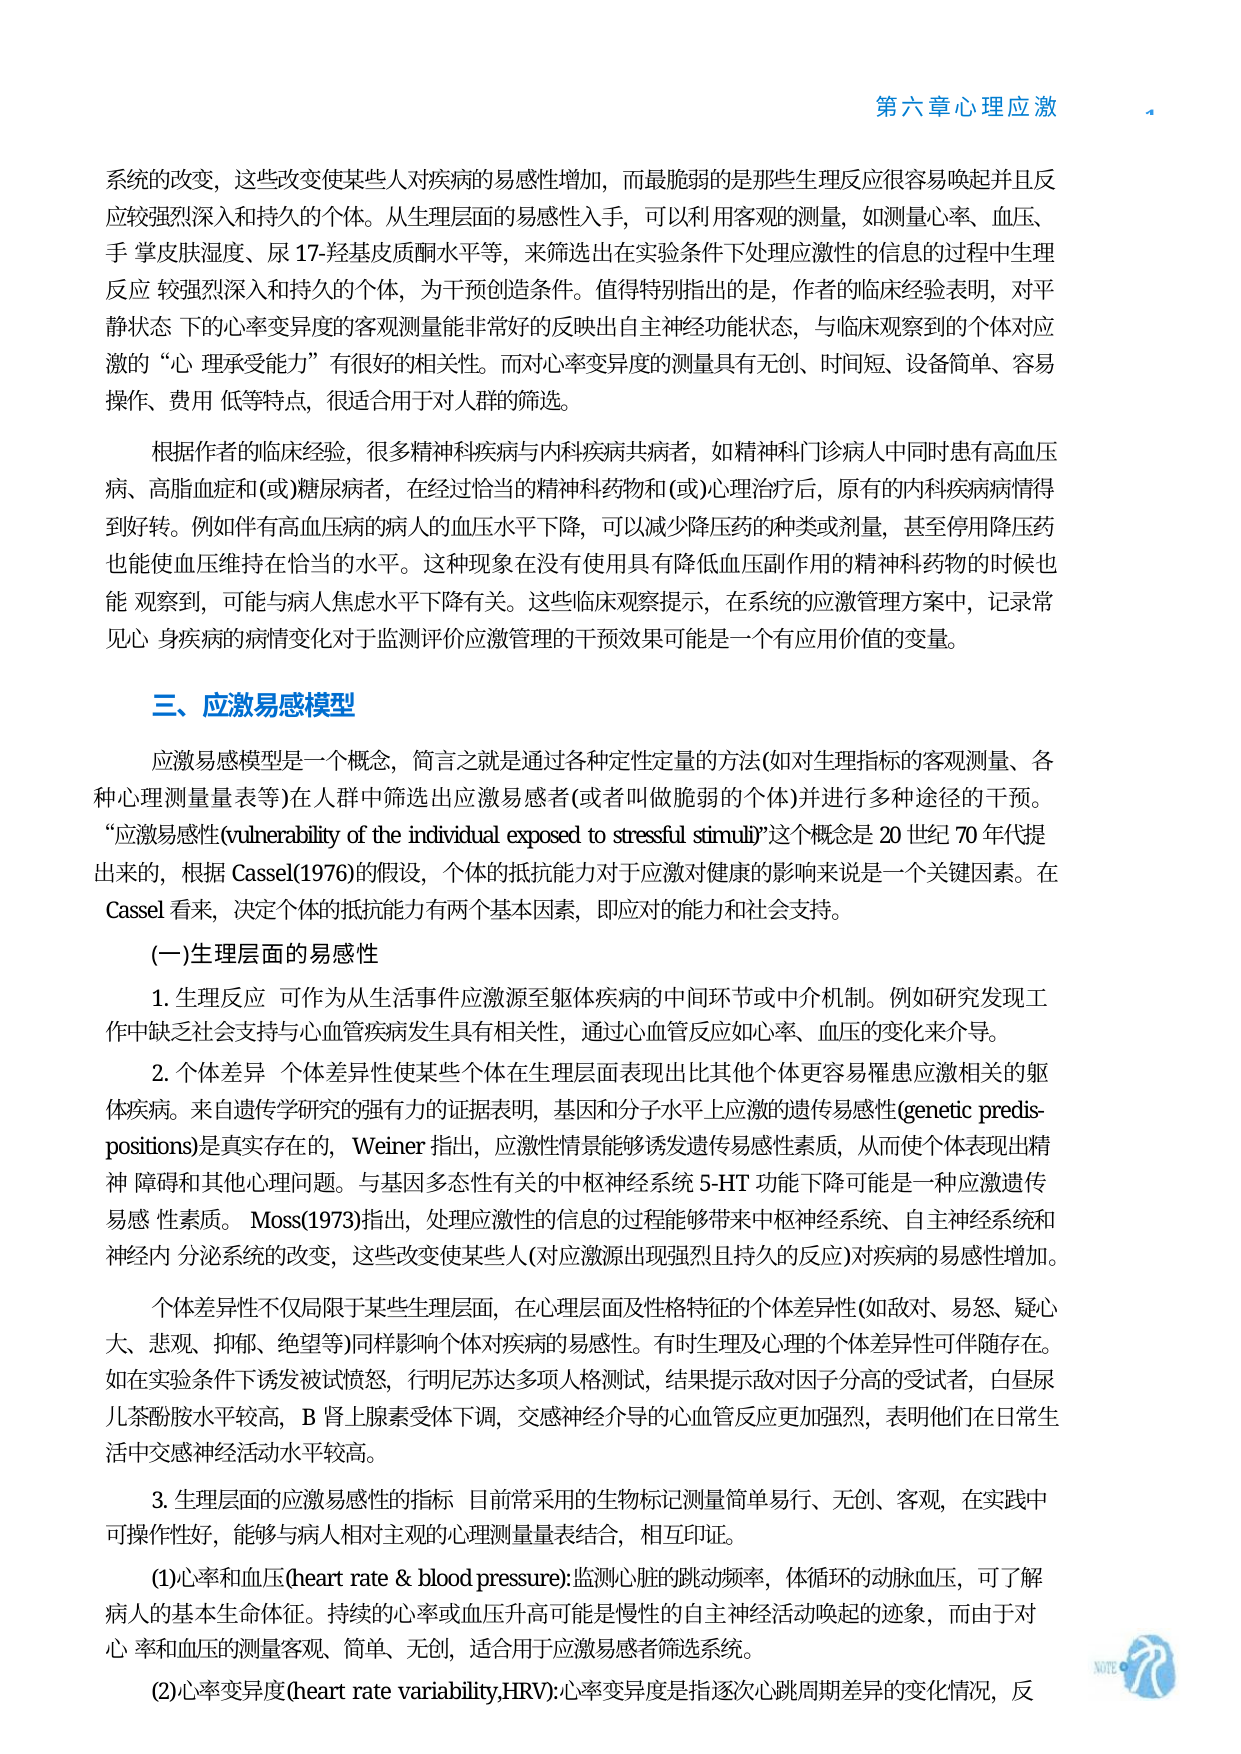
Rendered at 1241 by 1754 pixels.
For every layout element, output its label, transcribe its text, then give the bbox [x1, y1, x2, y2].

text 系统的改变，这些改变使某些人对疾病的易感性增加，而最脆弱的是那些生理反应很容易唤起并且反 应较强烈深入和持久的个体。从生理层面的易感性入手，可以利用客观的测量，如测量心率、血压、手 掌皮肤湿度、尿17-羟基皮质酮水平等，来筛选出在实验条件下处理应激性的信息的过程中生理反应 较强烈深入和持久的个体，为干预创造条件。值得特别指出的是，作者的临床经验表明，对平静状态 下的心率变异度的客观测量能非常好的反映出自主神经功能状态，与临床观察到的个体对应激的“心 理承受能力”有很好的相关性。而对心率变异度的测量具有无创、时间短、设备简单、容易操作、费用 低等特点，很适合用于对人群的筛选。 [105, 162, 1057, 416]
text 1. 生理反应 可作为从生活事件应激源至躯体疾病的中间环节或中介机制。例如研究发现工 作中缺乏社会支持与心血管疾病发生具有相关性，通过心血管反应如心率、血压的变化来介导。 [105, 980, 1058, 1047]
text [105, 1673, 1059, 1707]
text 应激易感模型是一个概念，简言之就是通过各种定性定量的方法(如对生理指标的客观测量、各 种心理测量量表等)在人群中筛选出应激易感者(或者叫做脆弱的个体)并进行多种途径的干预。 “应激易感性(vulnerability of the individual exposed to stressful stimuli)”这个概念是20世纪70年代提 出来的，根据Cassel(1976)的假设，个体的抵抗能力对于应激对健康的影响来说是一个关键因素。在 Cassel看来，决定个体的抵抗能力有两个基本因素，即应对的能力和社会支持。 [94, 743, 1066, 926]
text (1)心率和血压(heart rate & blood pressure):监测心脏的跳动频率，体循环的动脉血压，可了解 病人的基本生命体征。持续的心率或血压升高可能是慢性的自主神经活动唤起的迹象，而由于对心 率和血压的测量客观、简单、无创，适合用于应激易感者筛选系统。 [105, 1560, 1058, 1664]
picture [1087, 1628, 1181, 1701]
text 2. 个体差异 个体差异性使某些个体在生理层面表现出比其他个体更容易罹患应激相关的躯 体疾病。来自遗传学研究的强有力的证据表明，基因和分子水平上应激的遗传易感性(genetic predis- positions)是真实存在的，Weiner指出，应激性情景能够诱发遗传易感性素质，从而使个体表现出精神 障碍和其他心理问题。与基因多态性有关的中枢神经系统5-HT 功能下降可能是一种应激遗传易感 性素质。 Moss(1973)指出，处理应激性的信息的过程能够带来中枢神经系统、自主神经系统和神经内 分泌系统的改变，这些改变使某些人(对应激源出现强烈且持久的反应)对疾病的易感性增加。 [105, 1055, 1060, 1272]
text 个体差异性不仅局限于某些生理层面，在心理层面及性格特征的个体差异性(如敌对、易怒、疑心 大、悲观、抑郁、绝望等)同样影响个体对疾病的易感性。有时生理及心理的个体差异性可伴随存在。 如在实验条件下诱发被试愤怒，行明尼苏达多项人格测试，结果提示敌对因子分高的受试者，白昼尿 儿茶酚胺水平较高，B 肾上腺素受体下调，交感神经介导的心血管反应更加强烈，表明他们在日常生 活中交感神经活动水平较高。 [105, 1290, 1066, 1468]
text 三、应激易感模型 [151, 686, 1181, 722]
text 根据作者的临床经验，很多精神科疾病与内科疾病共病者，如精神科门诊病人中同时患有高血压 病、高脂血症和(或)糖尿病者，在经过恰当的精神科药物和(或)心理治疗后，原有的内科疾病病情得 到好转。例如伴有高血压病的病人的血压水平下降，可以减少降压药的种类或剂量，甚至停用降压药 也能使血压维持在恰当的水平。这种现象在没有使用具有降低血压副作用的精神科药物的时候也能 观察到，可能与病人焦虑水平下降有关。这些临床观察提示，在系统的应激管理方案中，记录常见心 身疾病的病情变化对于监测评价应激管理的干预效果可能是一个有应用价值的变量。 [105, 434, 1058, 654]
text 3. 生理层面的应激易感性的指标 目前常采用的生物标记测量简单易行、无创、客观，在实践中 可操作性好，能够与病人相对主观的心理测量量表结合，相互印证。 [105, 1482, 1061, 1550]
text (一)生理层面的易感性 [151, 938, 1181, 968]
text 第六章心理应激 [875, 91, 1181, 122]
